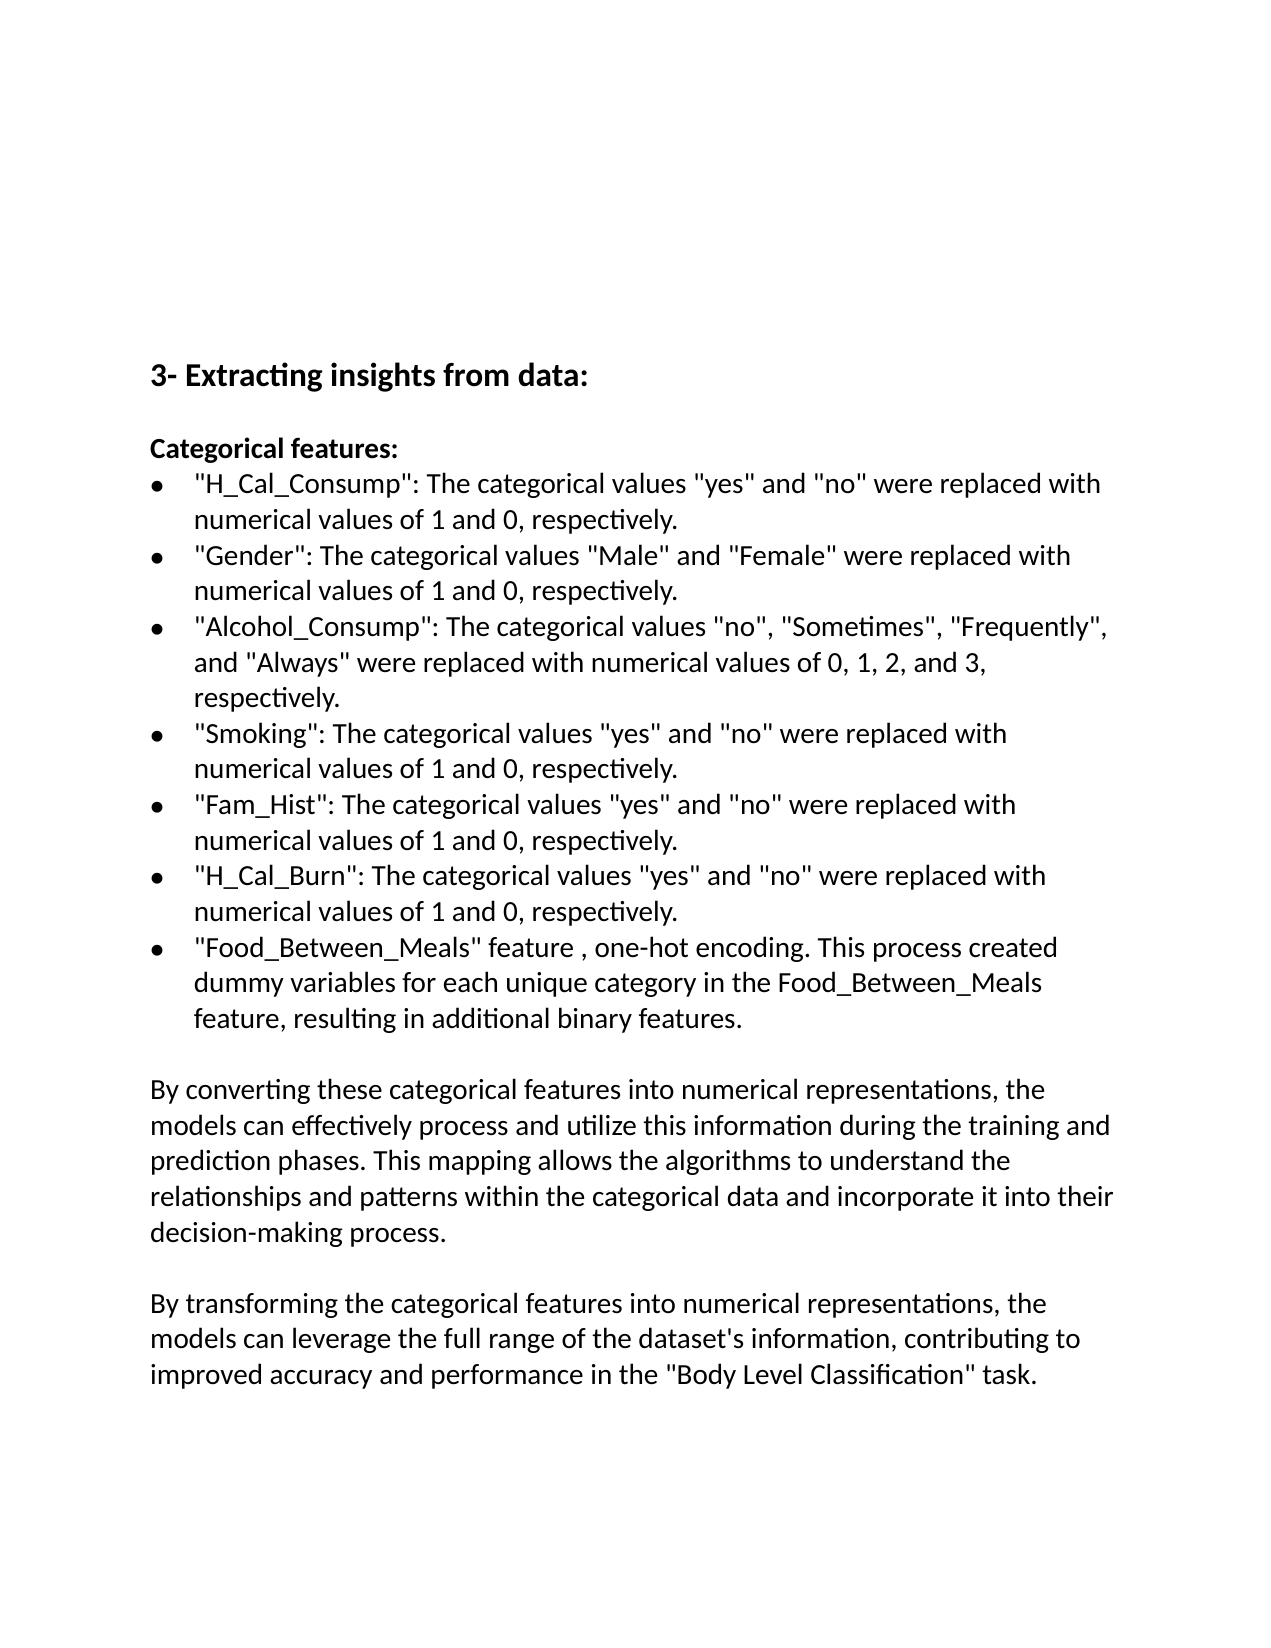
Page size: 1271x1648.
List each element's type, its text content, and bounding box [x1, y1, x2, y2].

list "H_Cal_Consump": The categorical values "yes" and "no" were replaced with numerical values of 1 and 0, respectively. [150, 466, 1121, 537]
list "H_Cal_Burn": The categorical values "yes" and "no" were replaced with numerical values of 1 and 0, respectively. [150, 857, 1121, 929]
list "Fam_Hist": The categorical values "yes" and "no" were replaced with numerical values of 1 and 0, respectively. [150, 786, 1121, 857]
list "Gender": The categorical values "Male" and "Female" were replaced with numerical values of 1 and 0, respectively. [150, 537, 1121, 608]
list Extracting insights from data: [150, 354, 1121, 394]
list By transforming the categorical features into numerical representations, the models can leverage the full range of the dataset's information, contributing to improved accuracy and performance in the "Body Level Classification" task. [150, 1285, 1121, 1392]
list "Smoking": The categorical values "yes" and "no" were replaced with numerical values of 1 and 0, respectively. [150, 715, 1121, 786]
list "Alcohol_Consump": The categorical values "no", "Sometimes", "Frequently", and "Always" were replaced with numerical values of 0, 1, 2, and 3, respectively. [150, 608, 1121, 715]
list By converting these categorical features into numerical representations, the models can effectively process and utilize this information during the training and prediction phases. This mapping allows the algorithms to understand the relationships and patterns within the categorical data and incorporate it into their decision-making process. [150, 1071, 1121, 1249]
list Categorical features: [150, 430, 1121, 466]
list "Food_Between_Meals" feature , one-hot encoding. This process created dummy variables for each unique category in the Food_Between_Meals feature, resulting in additional binary features. [150, 929, 1121, 1036]
